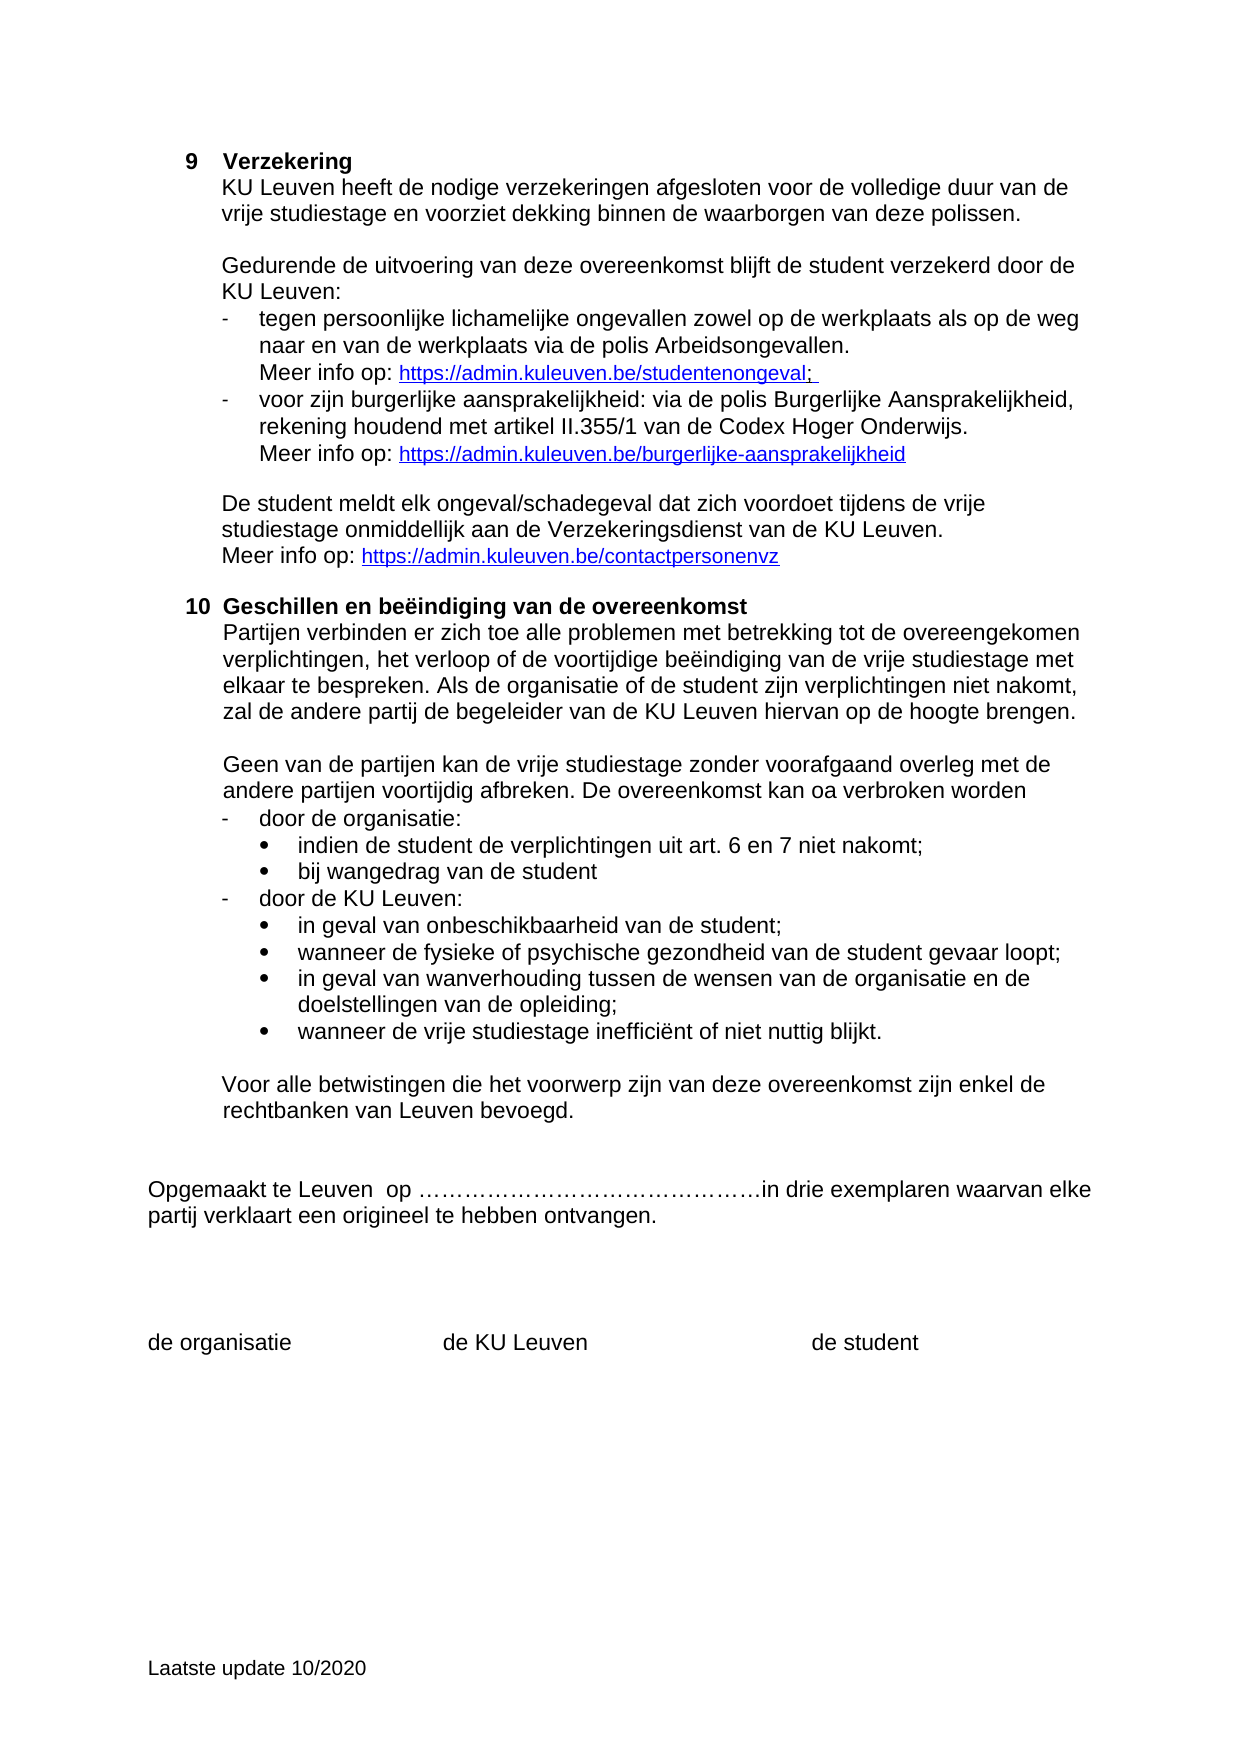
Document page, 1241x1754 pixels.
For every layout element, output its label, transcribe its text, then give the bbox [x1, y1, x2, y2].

text de organisatie de KU Leuven de student [148, 1329, 1093, 1356]
list wanneer de fysieke of psychische gezondheid van de student gevaar loopt; [260, 939, 1093, 965]
text KU Leuven heeft de nodige verzekeringen afgesloten voor de volledige duur van de vrije studiestage en voorziet dekking binnen de waarborgen van deze polissen. [221, 174, 1093, 227]
list in geval van wanverhouding tussen de wensen van de organisatie en de doelstellingen van de opleiding; [260, 965, 1093, 1018]
text Partijen verbinden er zich toe alle problemen met betrekking tot de overeengekomen verplichtingen, het verloop of de voortijdige beëindiging van de vrije studiestage met elkaar te bespreken. Als de organisatie of de student zijn verplichtingen niet nakomt, zal de andere partij de begeleider van de KU Leuven hiervan op de hoogte brengen. [223, 619, 1093, 724]
text Opgemaakt te Leuven op ………………………………………in drie exemplaren waarvan elke partij verklaart een origineel te hebben ontvangen. [148, 1176, 1093, 1229]
text Gedurende de uitvoering van deze overeenkomst blijft de student verzekerd door de KU Leuven: [221, 252, 1093, 304]
list wanneer de vrije studiestage inefficiënt of niet nuttig blijkt. [260, 1018, 1093, 1044]
list door de organisatie: [221, 804, 1093, 832]
text Voor alle betwistingen die het voorwerp zijn van deze overeenkomst zijn enkel de rechtbanken van Leuven bevoegd. [221, 1071, 1093, 1123]
list tegen persoonlijke lichamelijke ongevallen zowel op de werkplaats als op de weg naar en van de werkplaats via de polis Arbeidsongevallen. Meer info op: https://admin.kuleuven.be/studentenongeval; [221, 304, 1093, 385]
text Geen van de partijen kan de vrije studiestage zonder voorafgaand overleg met de andere partijen voortijdig afbreken. De overeenkomst kan oa verbroken worden [223, 751, 1093, 804]
list bij wangedrag van de student [260, 858, 1093, 884]
list indien de student de verplichtingen uit art. 6 en 7 niet nakomt; [260, 832, 1093, 858]
list voor zijn burgerlijke aansprakelijkheid: via de polis Burgerlijke Aansprakelijkheid, rekening houdend met artikel II.355/1 van de Codex Hoger Onderwijs. Meer info op: https://admin.kuleuven.be/burgerlijke-aansprakelijkheid [221, 385, 1093, 490]
list in geval van onbeschikbaarheid van de student; [260, 912, 1093, 939]
list Geschillen en beëindiging van de overeenkomst [185, 593, 1093, 619]
list Verzekering [185, 148, 1093, 174]
text De student meldt elk ongeval/schadegeval dat zich voordoet tijdens de vrije studiestage onmiddellijk aan de Verzekeringsdienst van de KU Leuven. Meer info op: https://admin.kuleuven.be/contactpersonenvz [221, 490, 1093, 569]
list door de KU Leuven: [221, 884, 1093, 912]
